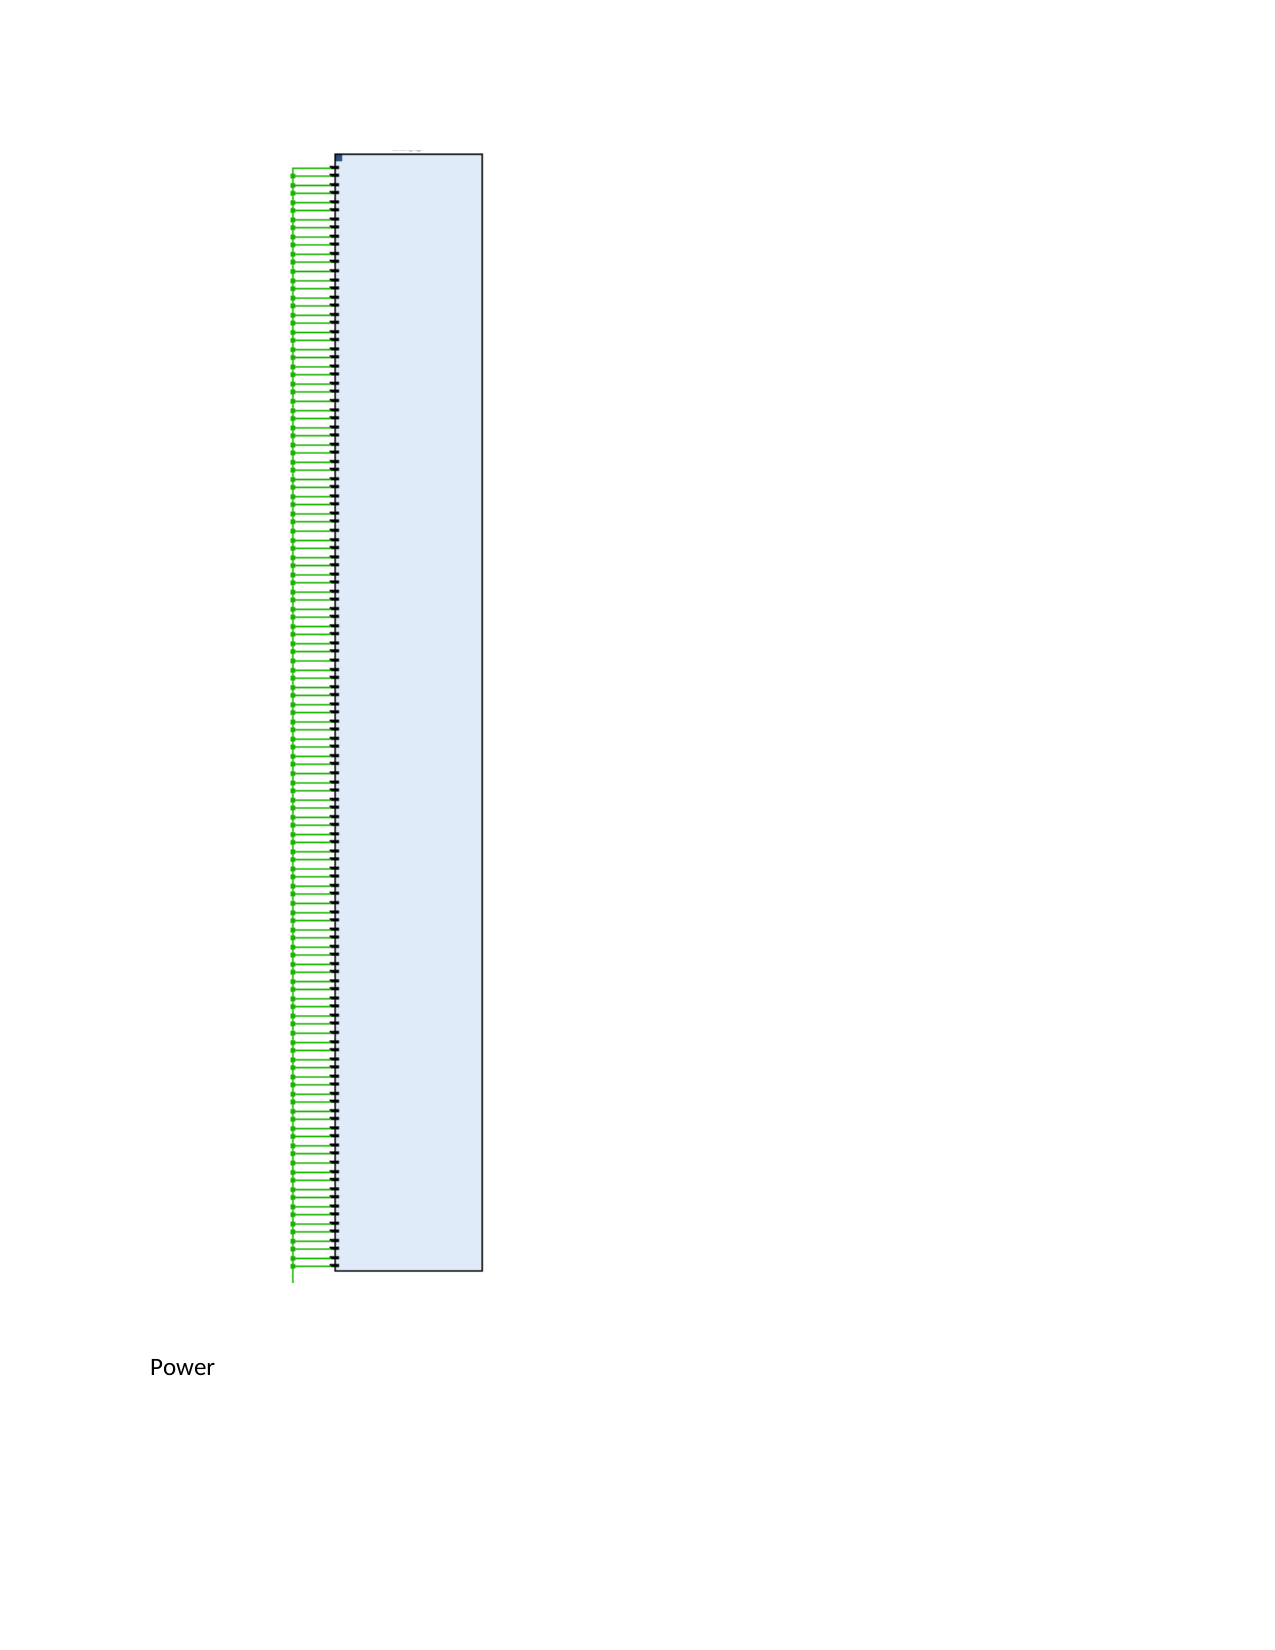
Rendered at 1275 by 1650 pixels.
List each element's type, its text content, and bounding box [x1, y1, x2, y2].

text Power [150, 1351, 1125, 1382]
picture [150, 150, 574, 1283]
